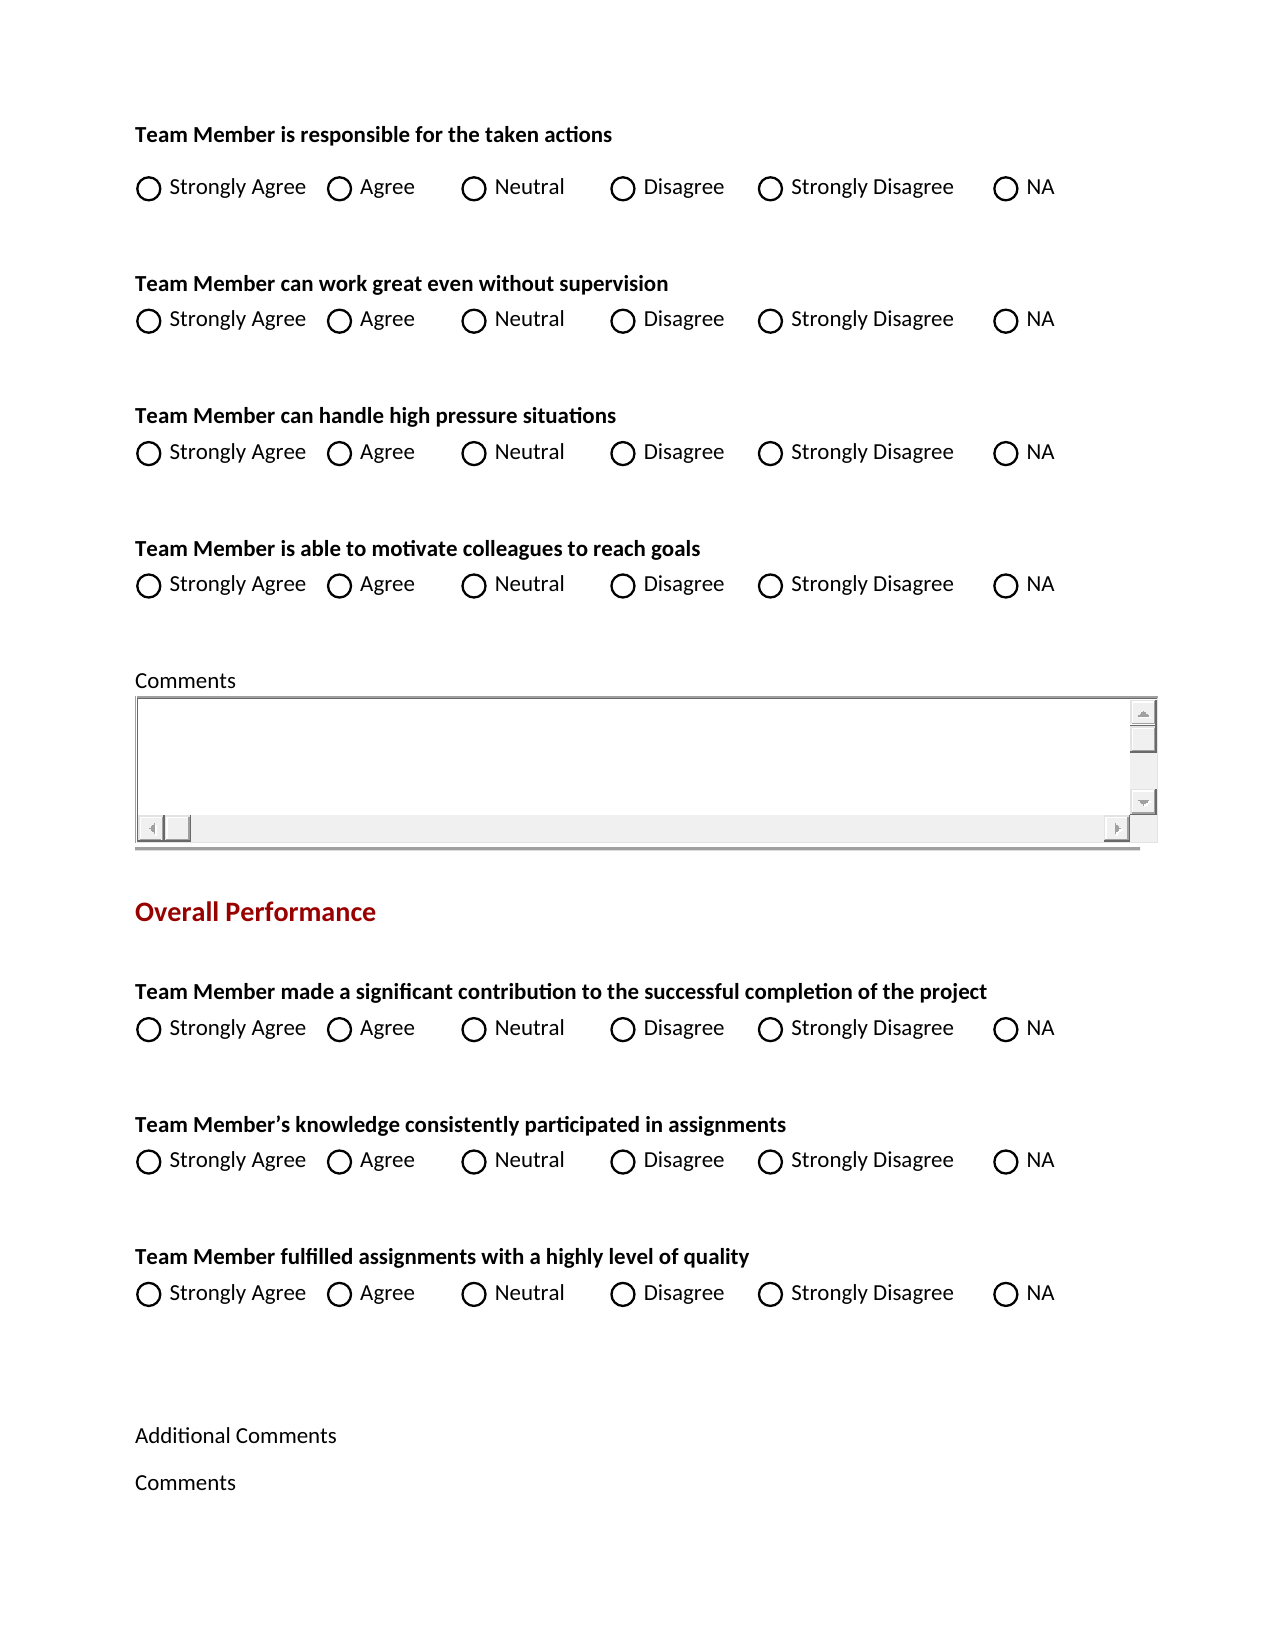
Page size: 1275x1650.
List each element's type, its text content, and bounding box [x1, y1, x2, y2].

text Team Member can work great even without supervision [135, 269, 1140, 297]
text Team Member can handle high pressure situations [135, 401, 1140, 429]
text Comments [135, 1468, 1140, 1496]
text Team Member made a significant contribution to the successful completion of the project [135, 977, 1140, 1006]
text Overall Performance [135, 894, 1140, 959]
text Team Member’s knowledge consistently participated in assignments [135, 1110, 1140, 1138]
text Additional Comments [135, 1422, 1140, 1449]
text Team Member is responsible for the taken actions [135, 120, 1140, 148]
text Team Member fulfilled assignments with a highly level of quality [135, 1242, 1140, 1270]
text Team Member is able to motivate colleagues to reach goals [135, 534, 1140, 562]
text Comments [135, 666, 1140, 694]
